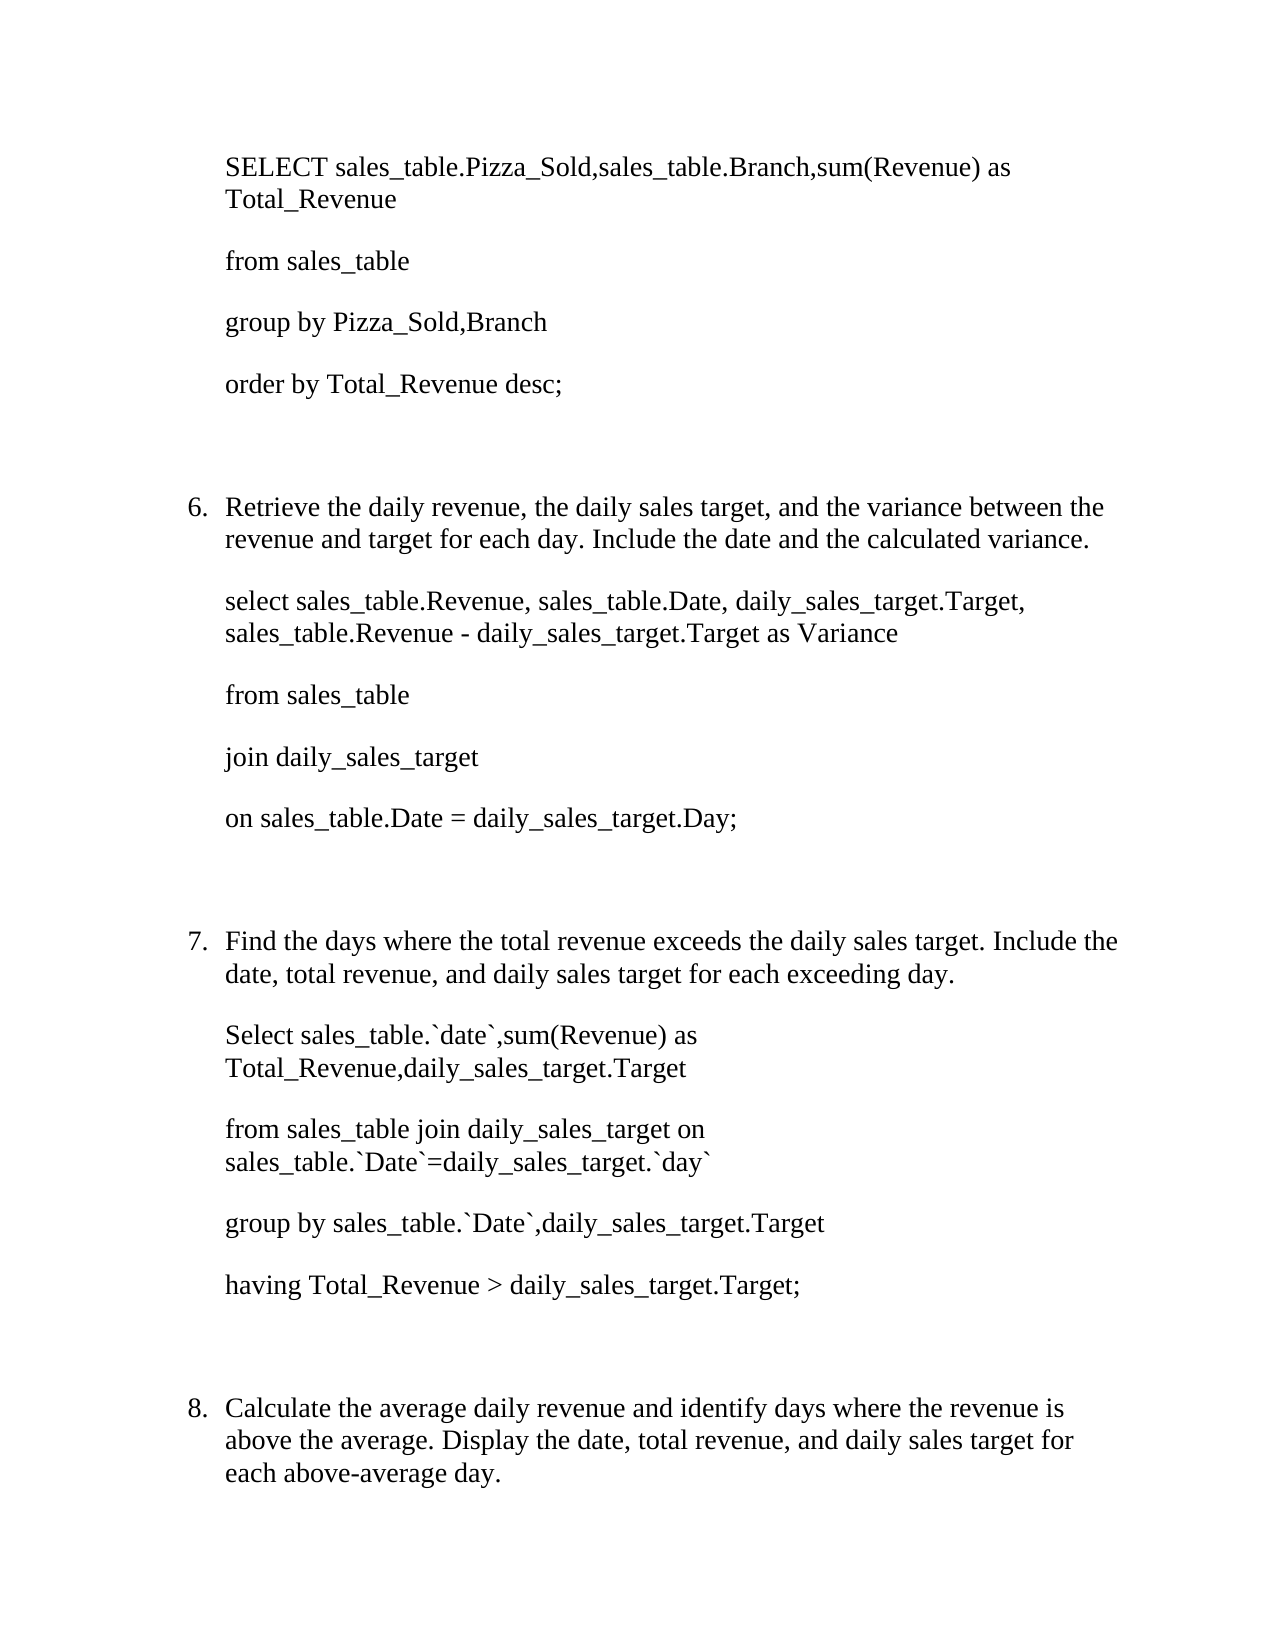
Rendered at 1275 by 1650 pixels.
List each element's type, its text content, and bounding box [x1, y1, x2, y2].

text Select sales_table.`date`,sum(Revenue) as Total_Revenue,daily_sales_target.Target [225, 1018, 1125, 1083]
text from sales_table join daily_sales_target on sales_table.`Date`=daily_sales_target.`day` [225, 1112, 1125, 1177]
list Retrieve the daily revenue, the daily sales target, and the variance between the revenue and target for each day. Include the date and the calculated variance. [187, 490, 1125, 555]
text select sales_table.Revenue, sales_table.Date, daily_sales_target.Target, sales_table.Revenue - daily_sales_target.Target as Variance [225, 584, 1125, 649]
text group by sales_table.`Date`,daily_sales_target.Target [225, 1206, 1125, 1239]
text join daily_sales_target [225, 740, 1125, 772]
text having Total_Revenue > daily_sales_target.Target; [225, 1268, 1125, 1300]
text order by Total_Revenue desc; [225, 367, 1125, 399]
list Calculate the average daily revenue and identify days where the revenue is above the average. Display the date, total revenue, and daily sales target for each above-average day. [187, 1391, 1125, 1488]
text group by Pizza_Sold,Branch [225, 306, 1125, 338]
text on sales_table.Date = daily_sales_target.Day; [225, 801, 1125, 834]
list Find the days where the total revenue exceeds the daily sales target. Include the date, total revenue, and daily sales target for each exceeding day. [187, 924, 1125, 989]
text SELECT sales_table.Pizza_Sold,sales_table.Branch,sum(Revenue) as Total_Revenue [225, 150, 1125, 215]
text from sales_table [225, 244, 1125, 276]
text from sales_table [225, 678, 1125, 711]
